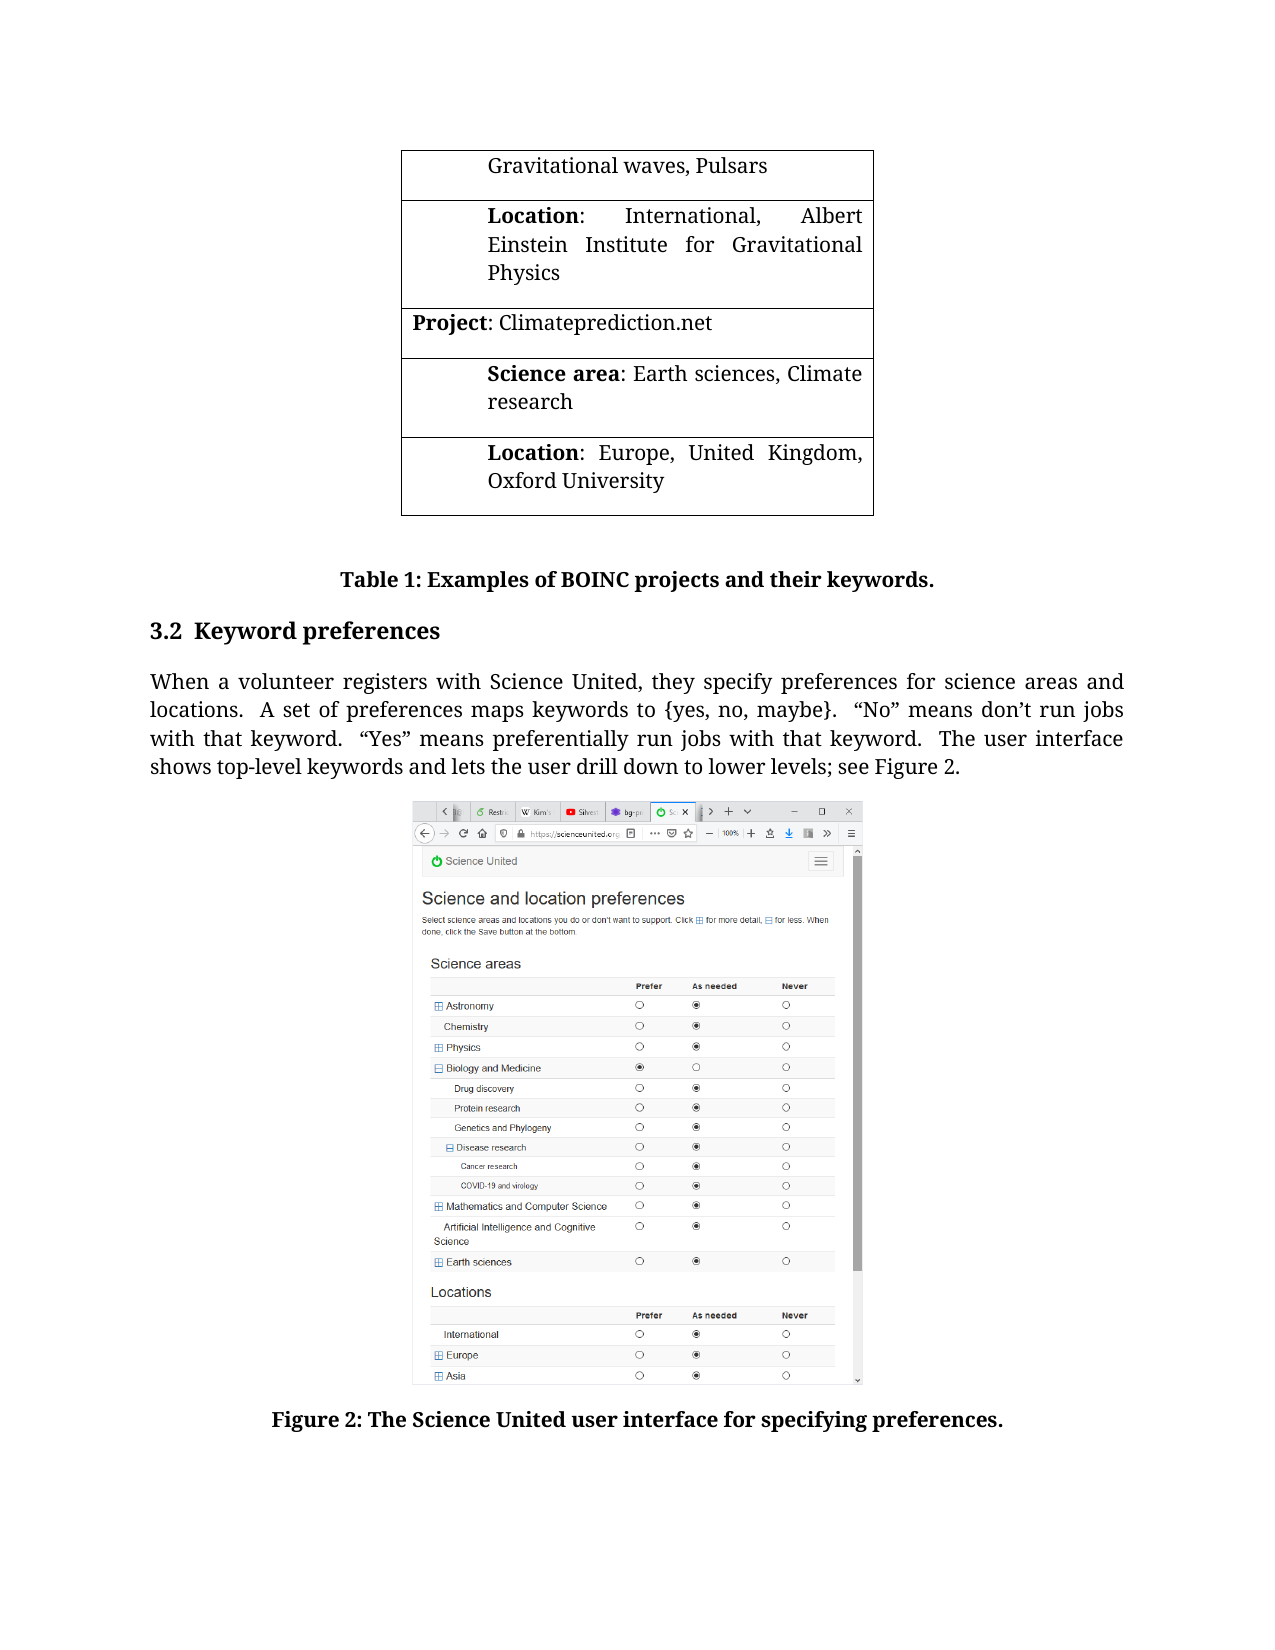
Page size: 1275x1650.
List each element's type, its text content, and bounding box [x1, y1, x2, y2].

table_cell Science area: Earth sciences, Climate research [402, 359, 873, 437]
text When a volunteer registers with Science United, they specify preferences for science areas and locations. A set of preferences maps keywords to {yes, no, maybe}. “No” means don’t run jobs with that keyword. “Yes” means preferentially run jobs with that keyword. The user interface shows top-level keywords and lets the user drill down to lower levels; see Figure 2. [150, 667, 1125, 781]
table_cell Location: International, Albert Einstein Institute for Gravitational Physics [402, 201, 873, 307]
subtitle 3.2 Keyword preferences [150, 615, 1125, 646]
picture [412, 801, 863, 1385]
text Table 1: Examples of BOINC projects and their keywords. [150, 566, 1125, 594]
table_cell Location: Europe, United Kingdom, Oxford University [402, 438, 873, 515]
table_cell Project: Climateprediction.net [402, 309, 873, 358]
text Figure 2: The Science United user interface for specifying preferences. [150, 1406, 1125, 1434]
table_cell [402, 151, 873, 200]
